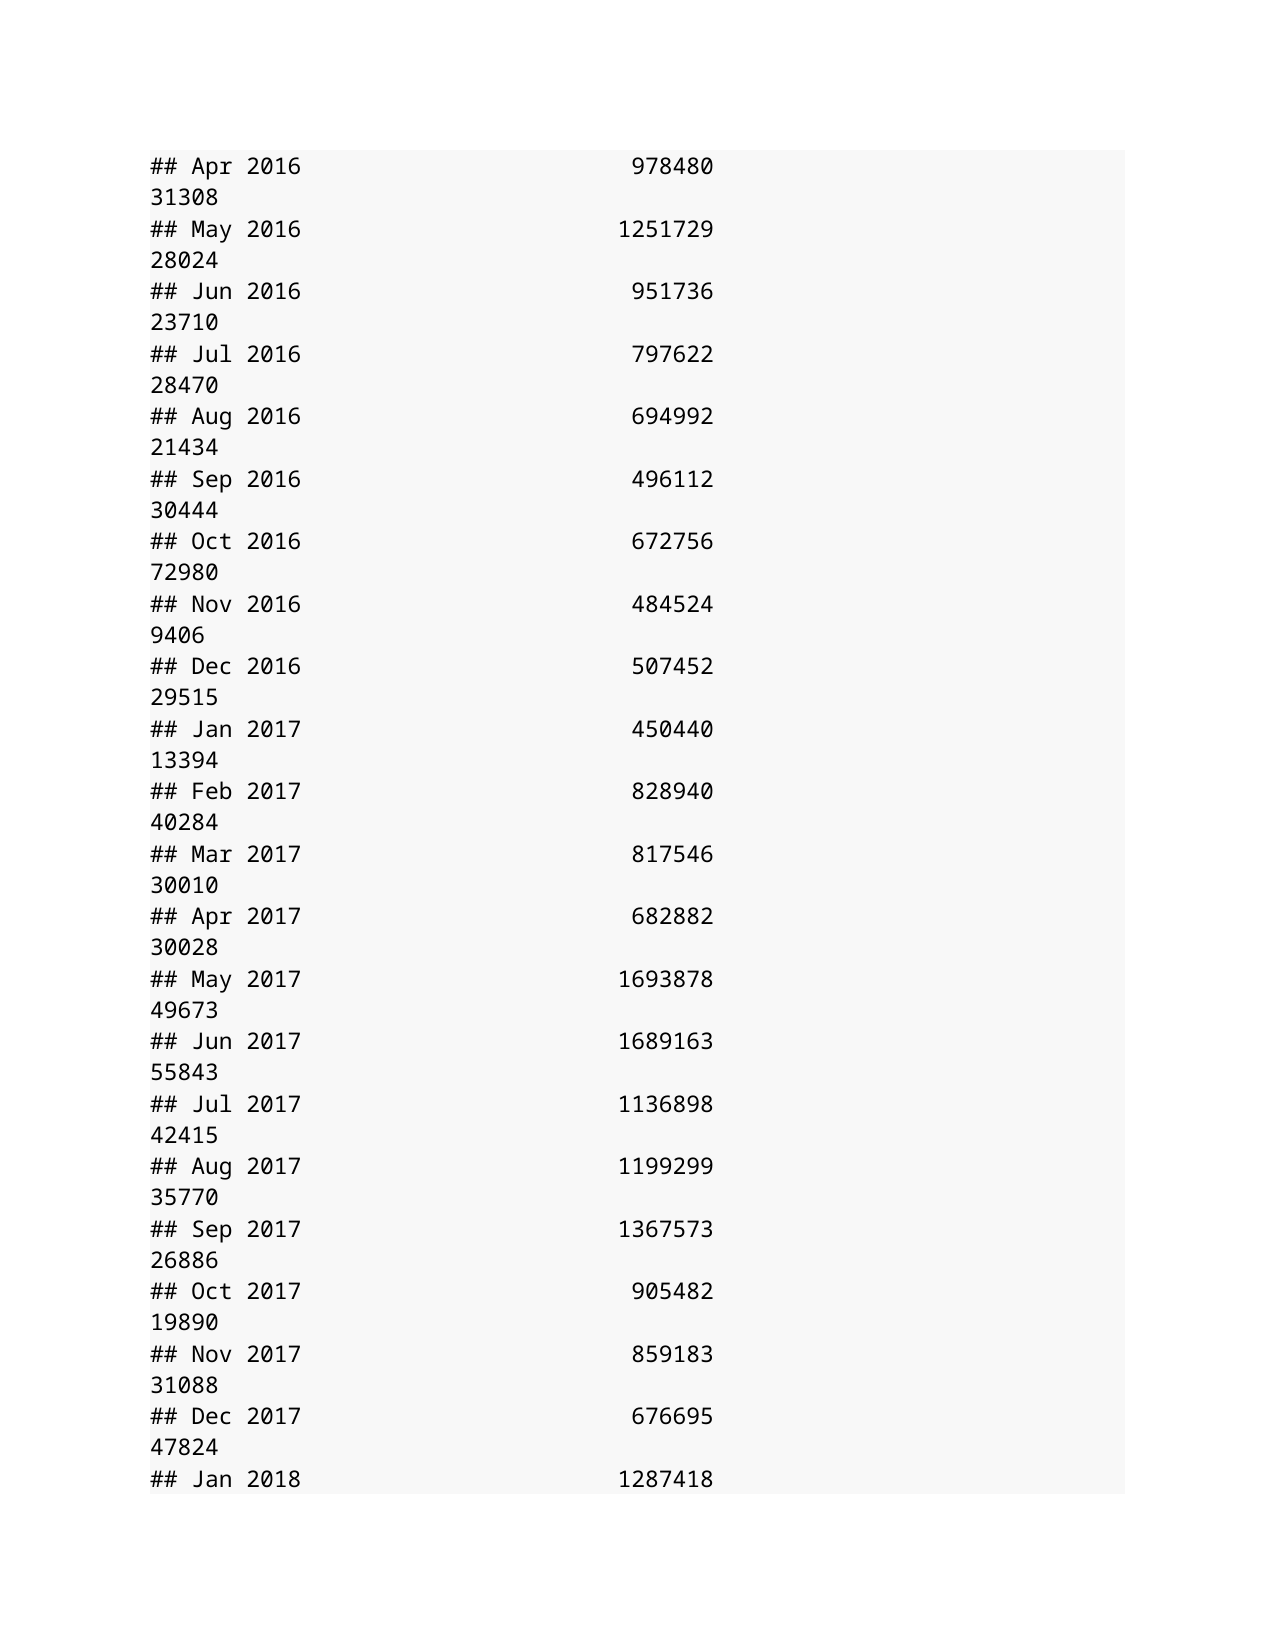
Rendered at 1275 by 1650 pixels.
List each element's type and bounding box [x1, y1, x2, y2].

text [150, 150, 1125, 1494]
